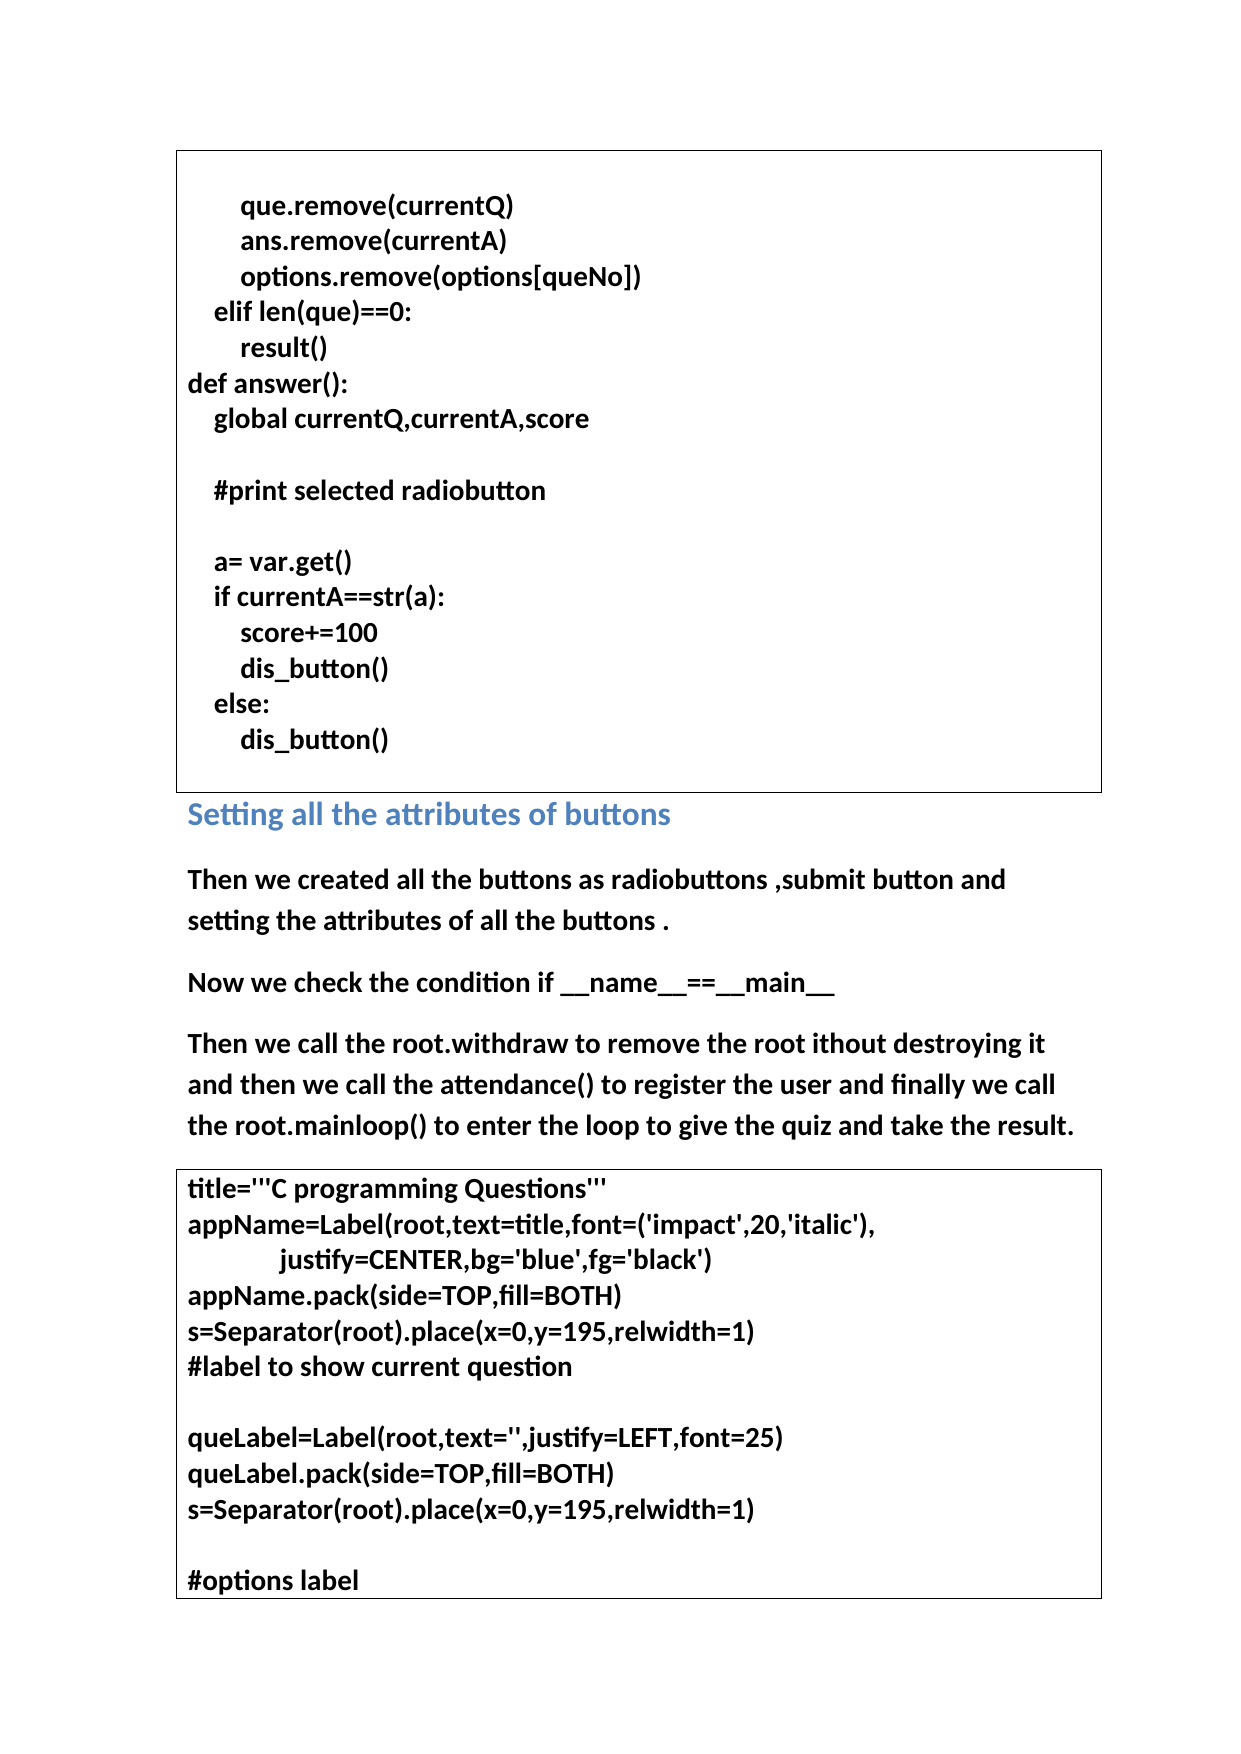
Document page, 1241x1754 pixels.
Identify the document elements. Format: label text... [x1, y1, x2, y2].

text Then we call the root.withdraw to remove the root ithout destroying it and then we call the attendance() to register the user and finally we call the root.mainloop() to enter the loop to give the quiz and take the result. [187, 1025, 1090, 1143]
text Setting all the attributes of buttons [187, 793, 1090, 834]
text Now we check the condition if __name__==__main__ [187, 964, 1090, 999]
text Then we created all the buttons as radiobuttons ,submit button and setting the attributes of all the buttons . [187, 861, 1090, 937]
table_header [177, 1170, 1101, 1598]
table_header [177, 151, 1101, 792]
